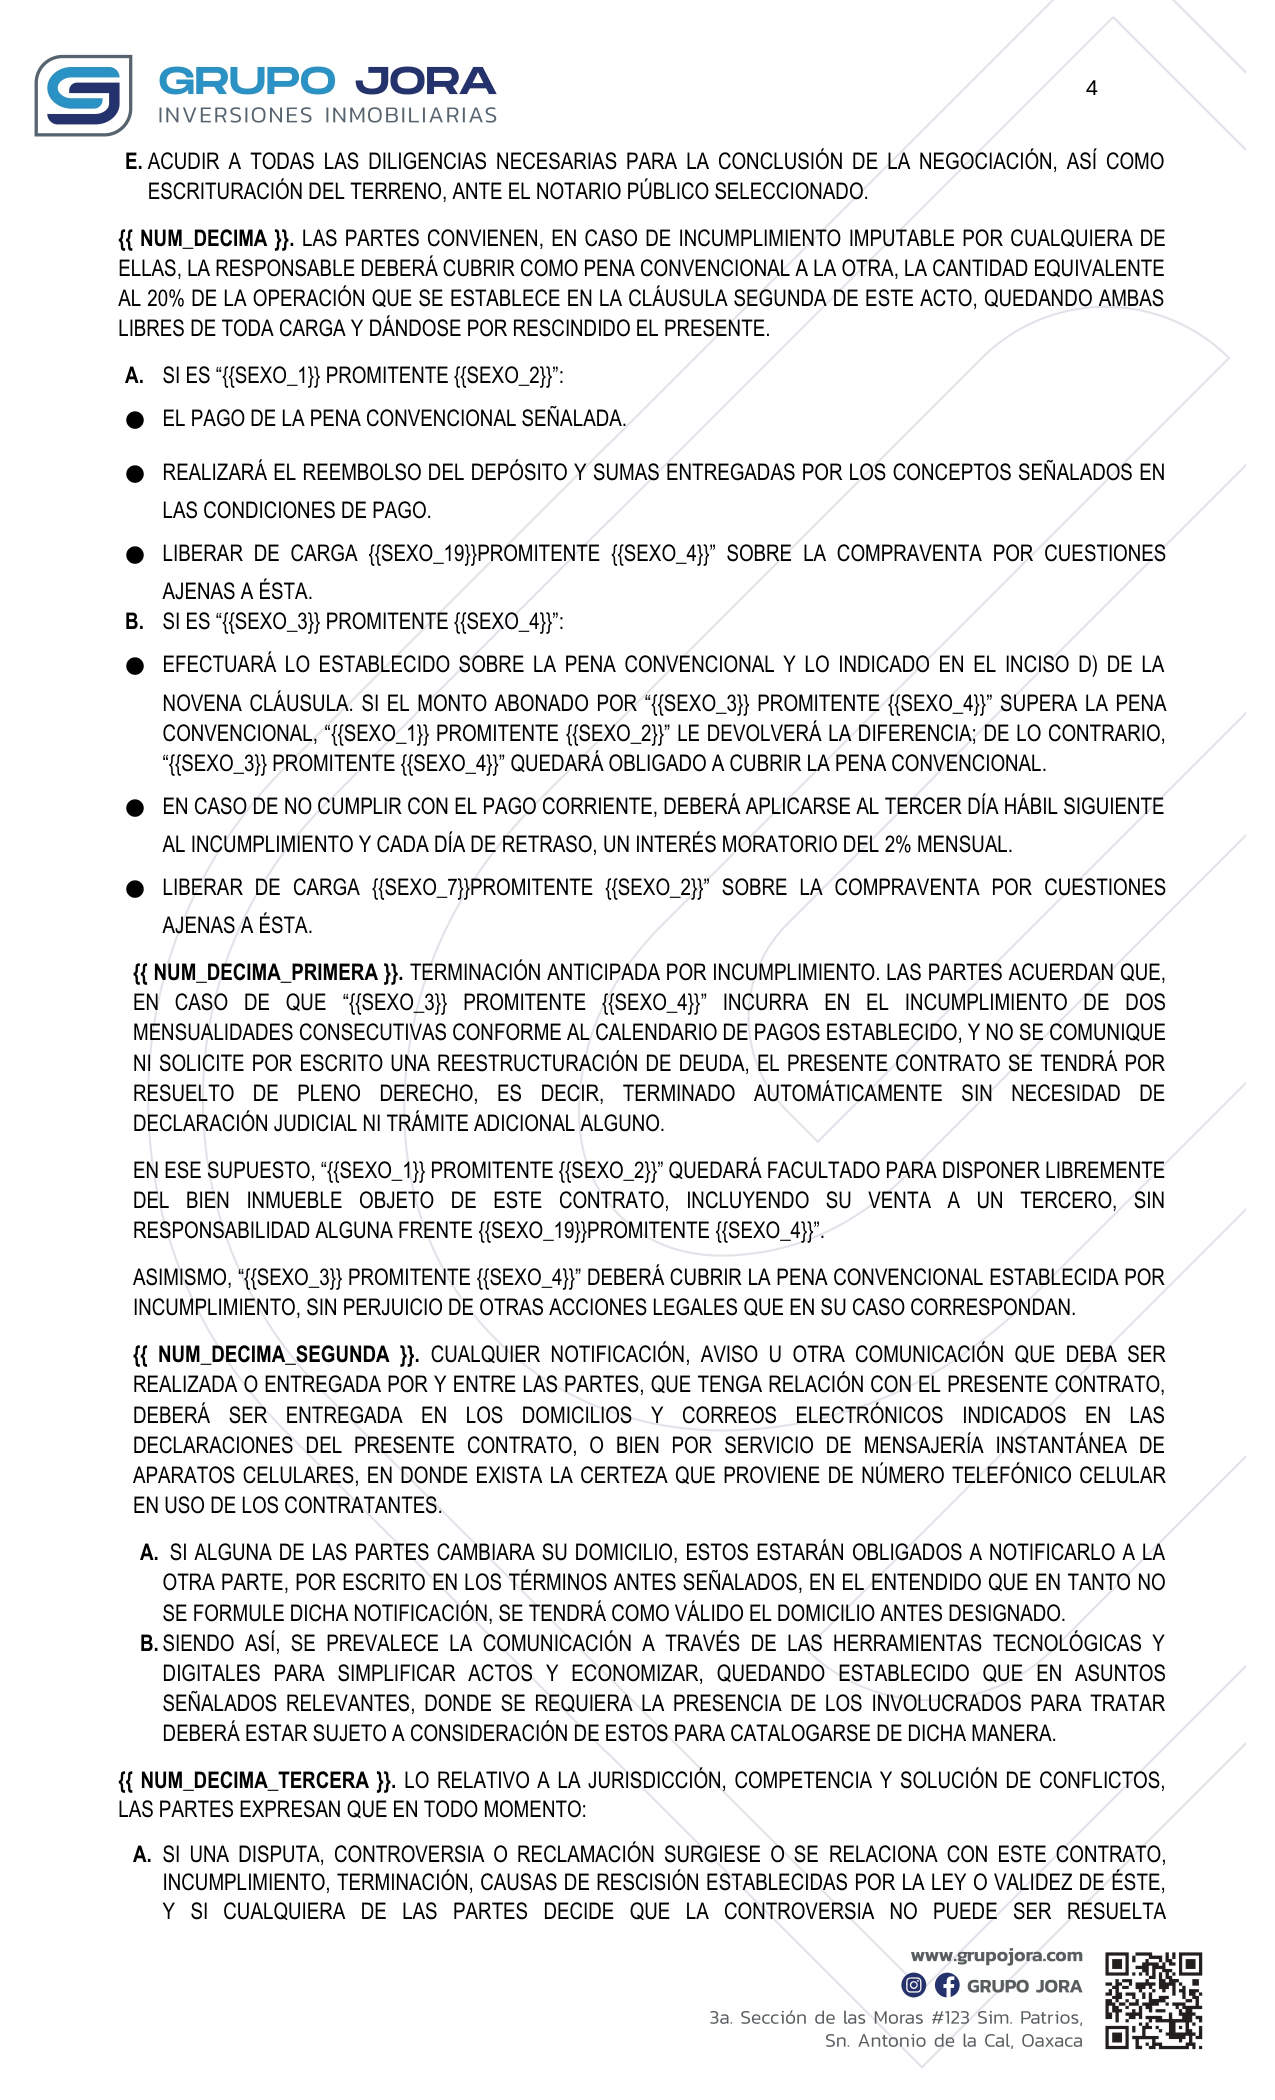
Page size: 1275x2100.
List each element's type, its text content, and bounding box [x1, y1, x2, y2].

list LIBERAR DE CARGA {{SEXO_7}}PROMITENTE {{SEXO_2}}” SOBRE LA COMPRAVENTA POR CUESTIONES AJENAS A ÉSTA. [125, 861, 1167, 938]
list EFECTUARÁ LO ESTABLECIDO SOBRE LA PENA CONVENCIONAL Y LO INDICADO EN EL INCISO D) DE LA NOVENA CLÁUSULA. SI EL MONTO ABONADO POR “{{SEXO_3}} PROMITENTE {{SEXO_4}}” SUPERA LA PENA CONVENCIONAL, “{{SEXO_1}} PROMITENTE {{SEXO_2}}” LE DEVOLVERÁ LA DIFERENCIA; DE LO CONTRARIO, “{{SEXO_3}} PROMITENTE {{SEXO_4}}” QUEDARÁ OBLIGADO A CUBRIR LA PENA CONVENCIONAL. [125, 639, 1167, 776]
list EL PAGO DE LA PENA CONVENCIONAL SEÑALADA. [125, 392, 1167, 439]
text {{ NUM_DECIMA_SEGUNDA }}. CUALQUIER NOTIFICACIÓN, AVISO U OTRA COMUNICACIÓN QUE DEBA SER REALIZADA O ENTREGADA POR Y ENTRE LAS PARTES, QUE TENGA RELACIÓN CON EL PRESENTE CONTRATO, DEBERÁ SER ENTREGADA EN LOS DOMICILIOS Y CORREOS ELECTRÓNICOS INDICADOS EN LAS DECLARACIONES DEL PRESENTE CONTRATO, O BIEN POR SERVICIO DE MENSAJERÍA INSTANTÁNEA DE APARATOS CELULARES, EN DONDE EXISTA LA CERTEZA QUE PROVIENE DE NÚMERO TELEFÓNICO CELULAR EN USO DE LOS CONTRATANTES. [133, 1341, 1167, 1519]
list LIBERAR DE CARGA {{SEXO_19}}PROMITENTE {{SEXO_4}}” SOBRE LA COMPRAVENTA POR CUESTIONES AJENAS A ÉSTA. [125, 527, 1167, 605]
list EN CASO DE NO CUMPLIR CON EL PAGO CORRIENTE, DEBERÁ APLICARSE AL TERCER DÍA HÁBIL SIGUIENTE AL INCUMPLIMIENTO Y CADA DÍA DE RETRASO, UN INTERÉS MORATORIO DEL 2% MENSUAL. [125, 780, 1167, 857]
list SI ES “{{SEXO_1}} PROMITENTE {{SEXO_2}}”: [125, 362, 1167, 389]
list SI ES “{{SEXO_3}} PROMITENTE {{SEXO_4}}”: [125, 608, 1167, 635]
text EN ESE SUPUESTO, “{{SEXO_1}} PROMITENTE {{SEXO_2}}” QUEDARÁ FACULTADO PARA DISPONER LIBREMENTE DEL BIEN INMUEBLE OBJETO DE ESTE CONTRATO, INCLUYENDO SU VENTA A UN TERCERO, SIN RESPONSABILIDAD ALGUNA FRENTE {{SEXO_19}}PROMITENTE {{SEXO_4}}”. [133, 1157, 1167, 1244]
list REALIZARÁ EL REEMBOLSO DEL DEPÓSITO Y SUMAS ENTREGADAS POR LOS CONCEPTOS SEÑALADOS EN LAS CONDICIONES DE PAGO. [125, 446, 1167, 524]
text {{ NUM_DECIMA_PRIMERA }}. TERMINACIÓN ANTICIPADA POR INCUMPLIMIENTO. LAS PARTES ACUERDAN QUE, EN CASO DE QUE “{{SEXO_3}} PROMITENTE {{SEXO_4}}” INCURRA EN EL INCUMPLIMIENTO DE DOS MENSUALIDADES CONSECUTIVAS CONFORME AL CALENDARIO DE PAGOS ESTABLECIDO, Y NO SE COMUNIQUE NI SOLICITE POR ESCRITO UNA REESTRUCTURACIÓN DE DEUDA, EL PRESENTE CONTRATO SE TENDRÁ POR RESUELTO DE PLENO DERECHO, ES DECIR, TERMINADO AUTOMÁTICAMENTE SIN NECESIDAD DE DECLARACIÓN JUDICIAL NI TRÁMITE ADICIONAL ALGUNO. [133, 959, 1167, 1136]
picture [0, 0, 1246, 2100]
text {{ NUM_DECIMA_TERCERA }}. LO RELATIVO A LA JURISDICCIÓN, COMPETENCIA Y SOLUCIÓN DE CONFLICTOS, LAS PARTES EXPRESAN QUE EN TODO MOMENTO: [118, 1767, 1167, 1822]
text ASIMISMO, “{{SEXO_3}} PROMITENTE {{SEXO_4}}” DEBERÁ CUBRIR LA PENA CONVENCIONAL ESTABLECIDA POR INCUMPLIMIENTO, SIN PERJUICIO DE OTRAS ACCIONES LEGALES QUE EN SU CASO CORRESPONDAN. [133, 1264, 1167, 1321]
